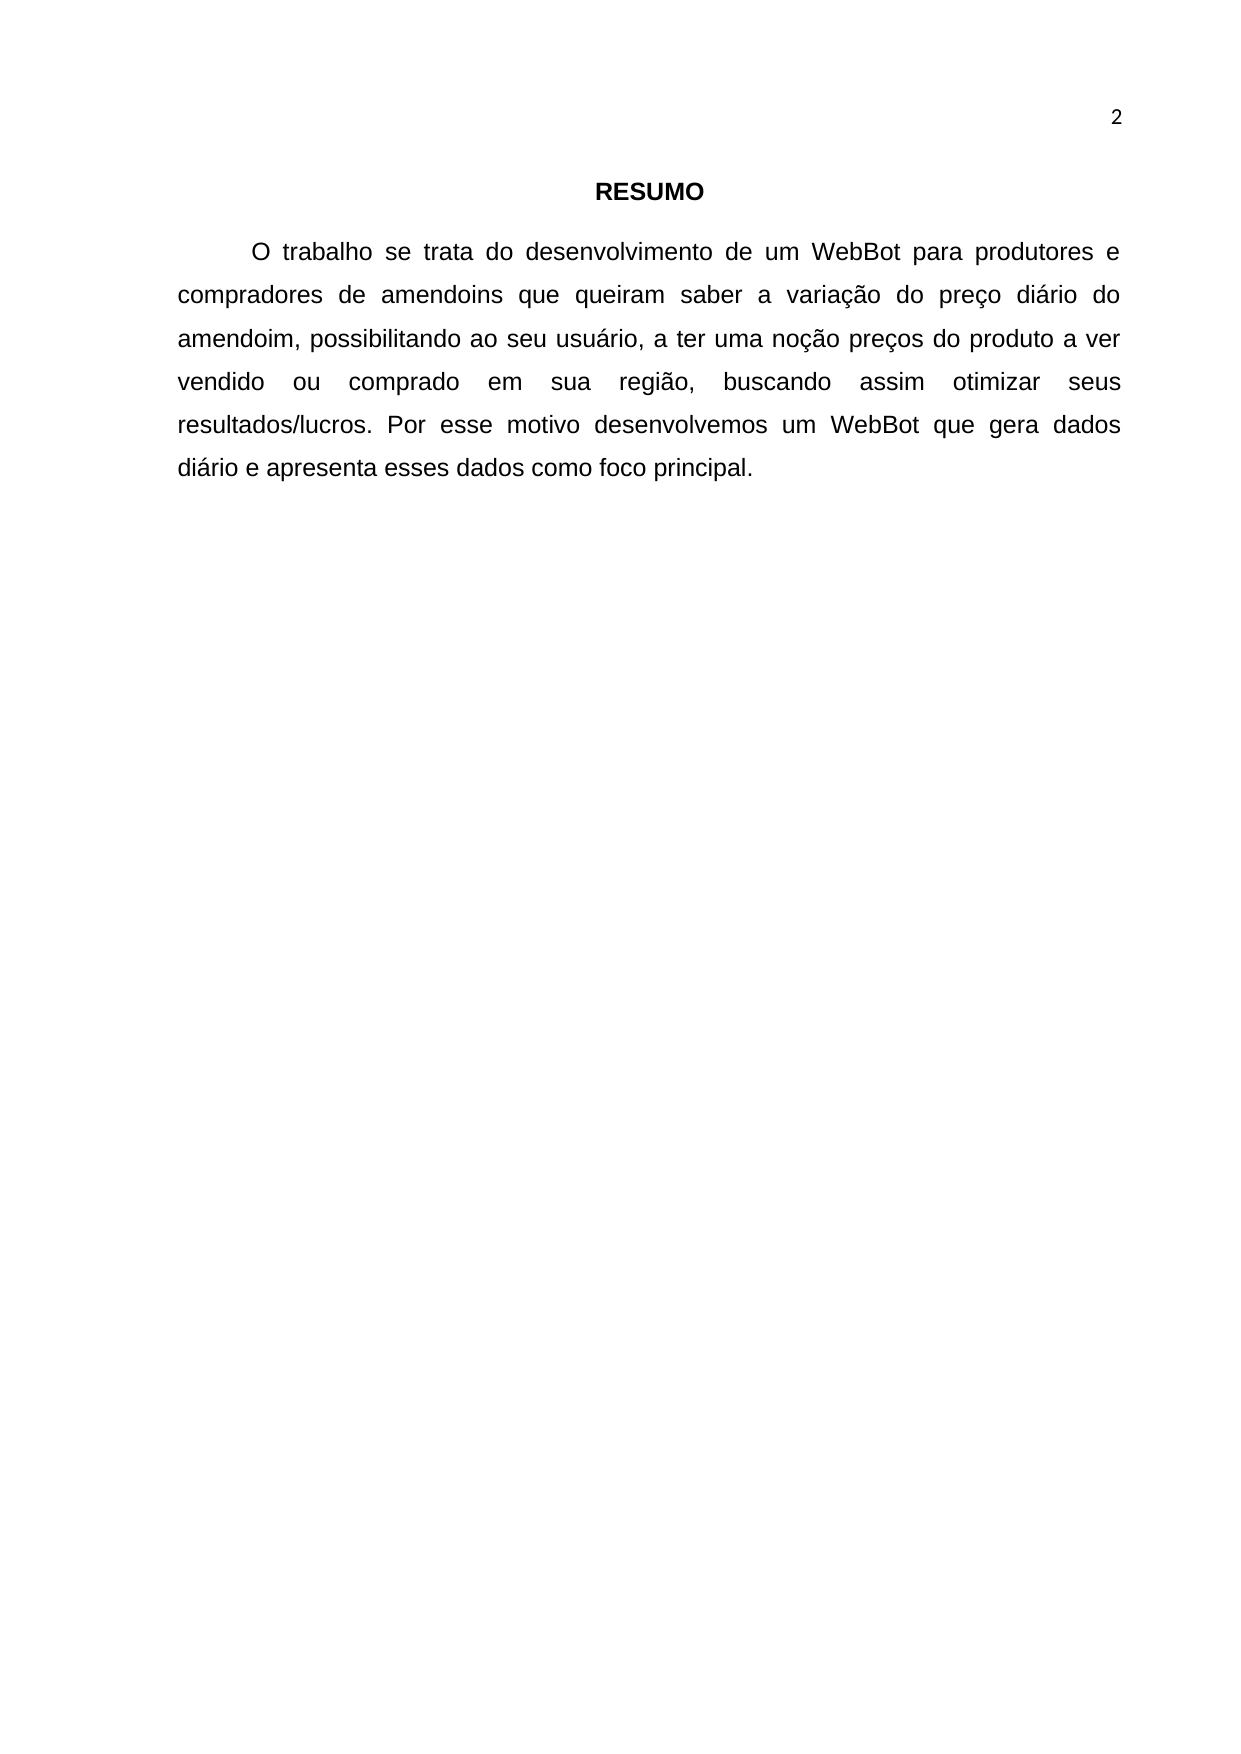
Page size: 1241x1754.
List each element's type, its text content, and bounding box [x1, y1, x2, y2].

text O trabalho se trata do desenvolvimento de um WebBot para produtores e compradores de amendoins que queiram saber a variação do preço diário do amendoim, possibilitando ao seu usuário, a ter uma noção preços do produto a ver vendido ou comprado em sua região, buscando assim otimizar seus resultados/lucros. Por esse motivo desenvolvemos um WebBot que gera dados diário e apresenta esses dados como foco principal. [177, 237, 1122, 482]
text Resumo [177, 177, 1122, 206]
